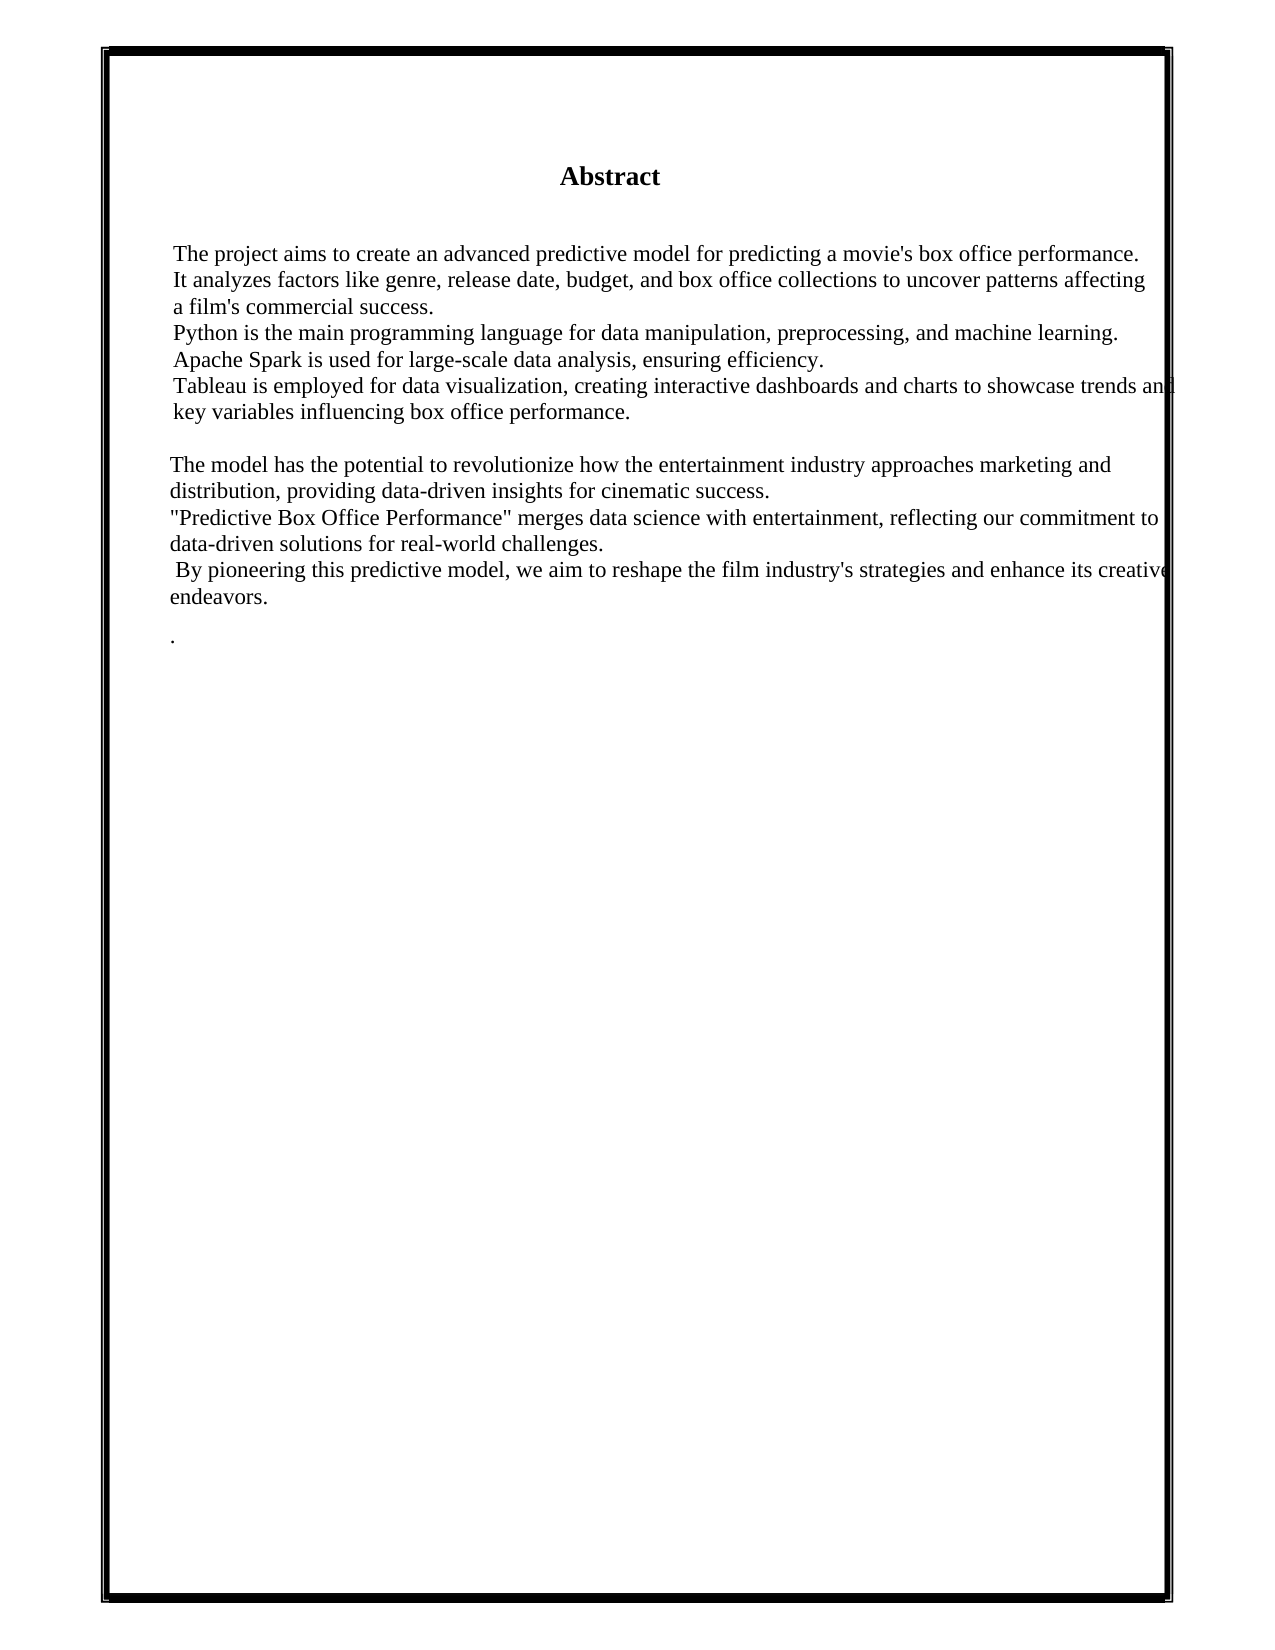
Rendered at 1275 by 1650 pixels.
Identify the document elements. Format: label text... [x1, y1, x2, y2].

text The model has the potential to revolutionize how the entertainment industry approaches marketing and distribution, providing data-driven insights for cinematic success. [169, 451, 1177, 504]
picture [109, 46, 1164, 56]
picture [110, 1593, 1164, 1603]
text "Predictive Box Office Performance" merges data science with entertainment, reflecting our commitment to data-driven solutions for real-world challenges. [169, 504, 1177, 556]
text The project aims to create an advanced predictive model for predicting a movie's box office performance. [173, 240, 1177, 267]
subtitle Abstract [471, 160, 749, 191]
text It analyzes factors like genre, release date, budget, and box office collections to uncover patterns affecting [173, 267, 1177, 293]
text Tableau is employed for data visualization, creating interactive dashboards and charts to showcase trends and key variables influencing box office performance. [173, 372, 1177, 425]
text By pioneering this predictive model, we aim to reshape the film industry's strategies and enhance its creative endeavors. [169, 556, 1177, 609]
text a film's commercial success. [173, 293, 1177, 319]
text Python is the main programming language for data manipulation, preprocessing, and machine learning. Apache Spark is used for large-scale data analysis, ensuring efficiency. [173, 319, 1177, 372]
text . [169, 622, 1177, 648]
